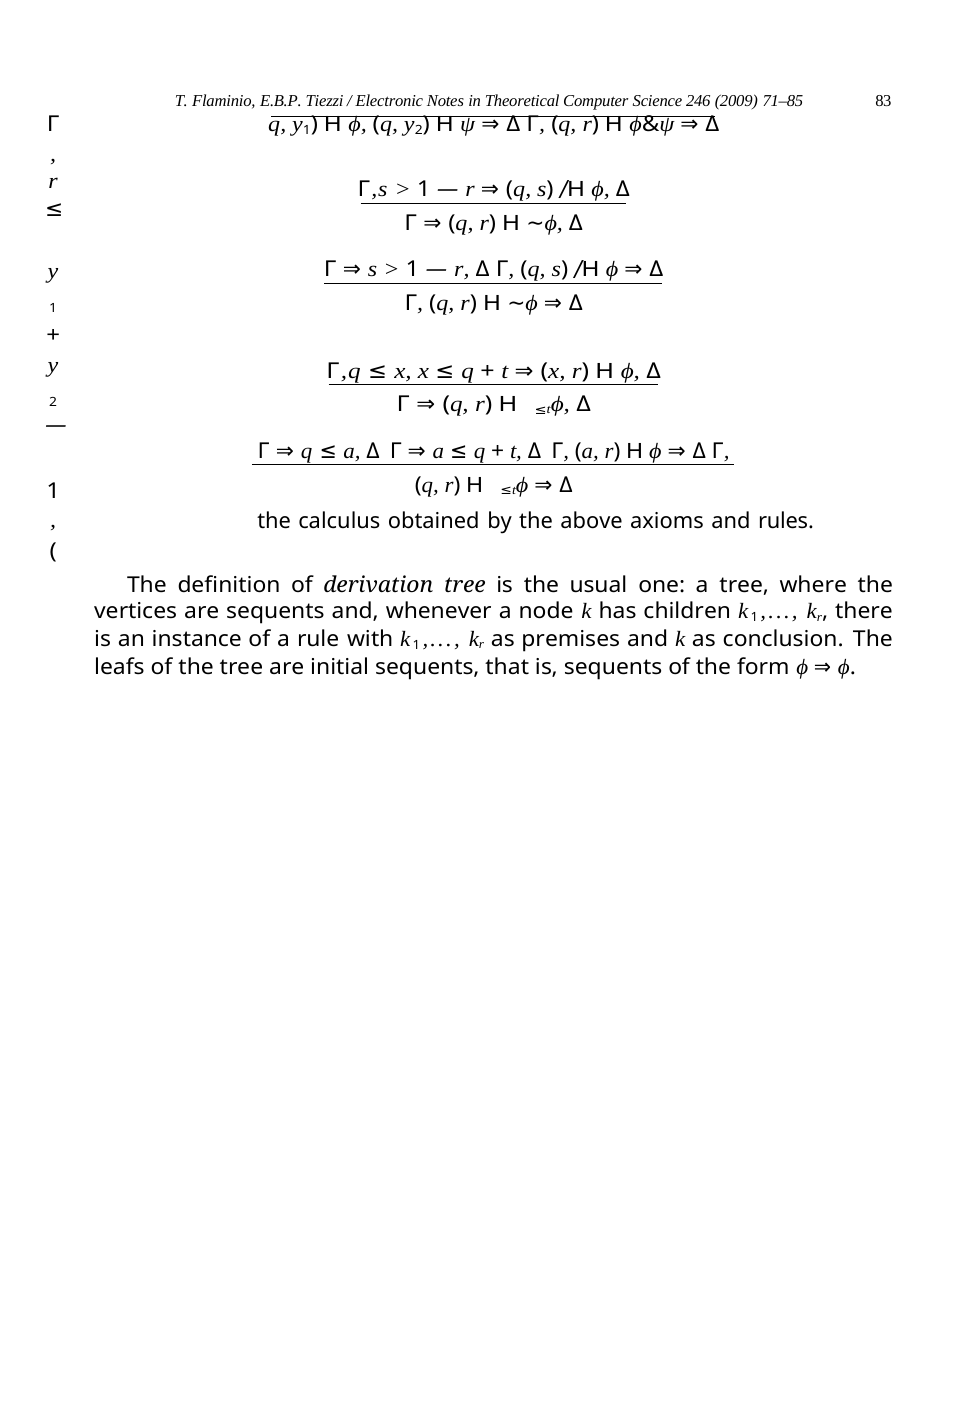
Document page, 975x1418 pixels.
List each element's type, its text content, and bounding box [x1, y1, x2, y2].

text The definition of derivation tree is the usual one: a tree, where the vertices are sequents and, whenever a node k has children k1,..., kr, there is an instance of a rule with k1,..., kr as premises and k as conclusion. The leafs of the tree are initial sequents, that is, sequents of the form ϕ ⇒ ϕ. [94, 570, 893, 681]
text Γ,r ≤ y1 + y2 — 1, (q, y1) H ϕ, (q, y2) H ψ ⇒ Δ Γ, (q, r) H ϕ&ψ ⇒ Δ [45, 108, 61, 565]
text Γ,s > 1 — r ⇒ (q, s) /H ϕ, Δ Γ ⇒ (q, r) H ~ϕ, Δ [356, 173, 631, 237]
text Γ ⇒ s > 1 — r, Δ Γ, (q, s) /H ϕ ⇒ Δ Γ, (q, r) H ~ϕ ⇒ Δ [323, 253, 664, 317]
text the calculus obtained by the above axioms and rules. [257, 505, 906, 535]
text Γ ⇒ q ≤ a, Δ Γ ⇒ a ≤ q + t, Δ Γ, (a, r) H ϕ ⇒ Δ Γ, (q, r) H ≤tϕ ⇒ Δ [250, 435, 737, 498]
text Γ,q ≤ x, x ≤ q + t ⇒ (x, r) H ϕ, Δ Γ ⇒ (q, r) H ≤tϕ, Δ [323, 355, 664, 418]
text Γ,r ≤ y1 + y2 — 1, (q, y1) H ϕ, (q, y2) H ψ ⇒ Δ Γ, (q, r) H ϕ&ψ ⇒ Δ [265, 108, 722, 138]
